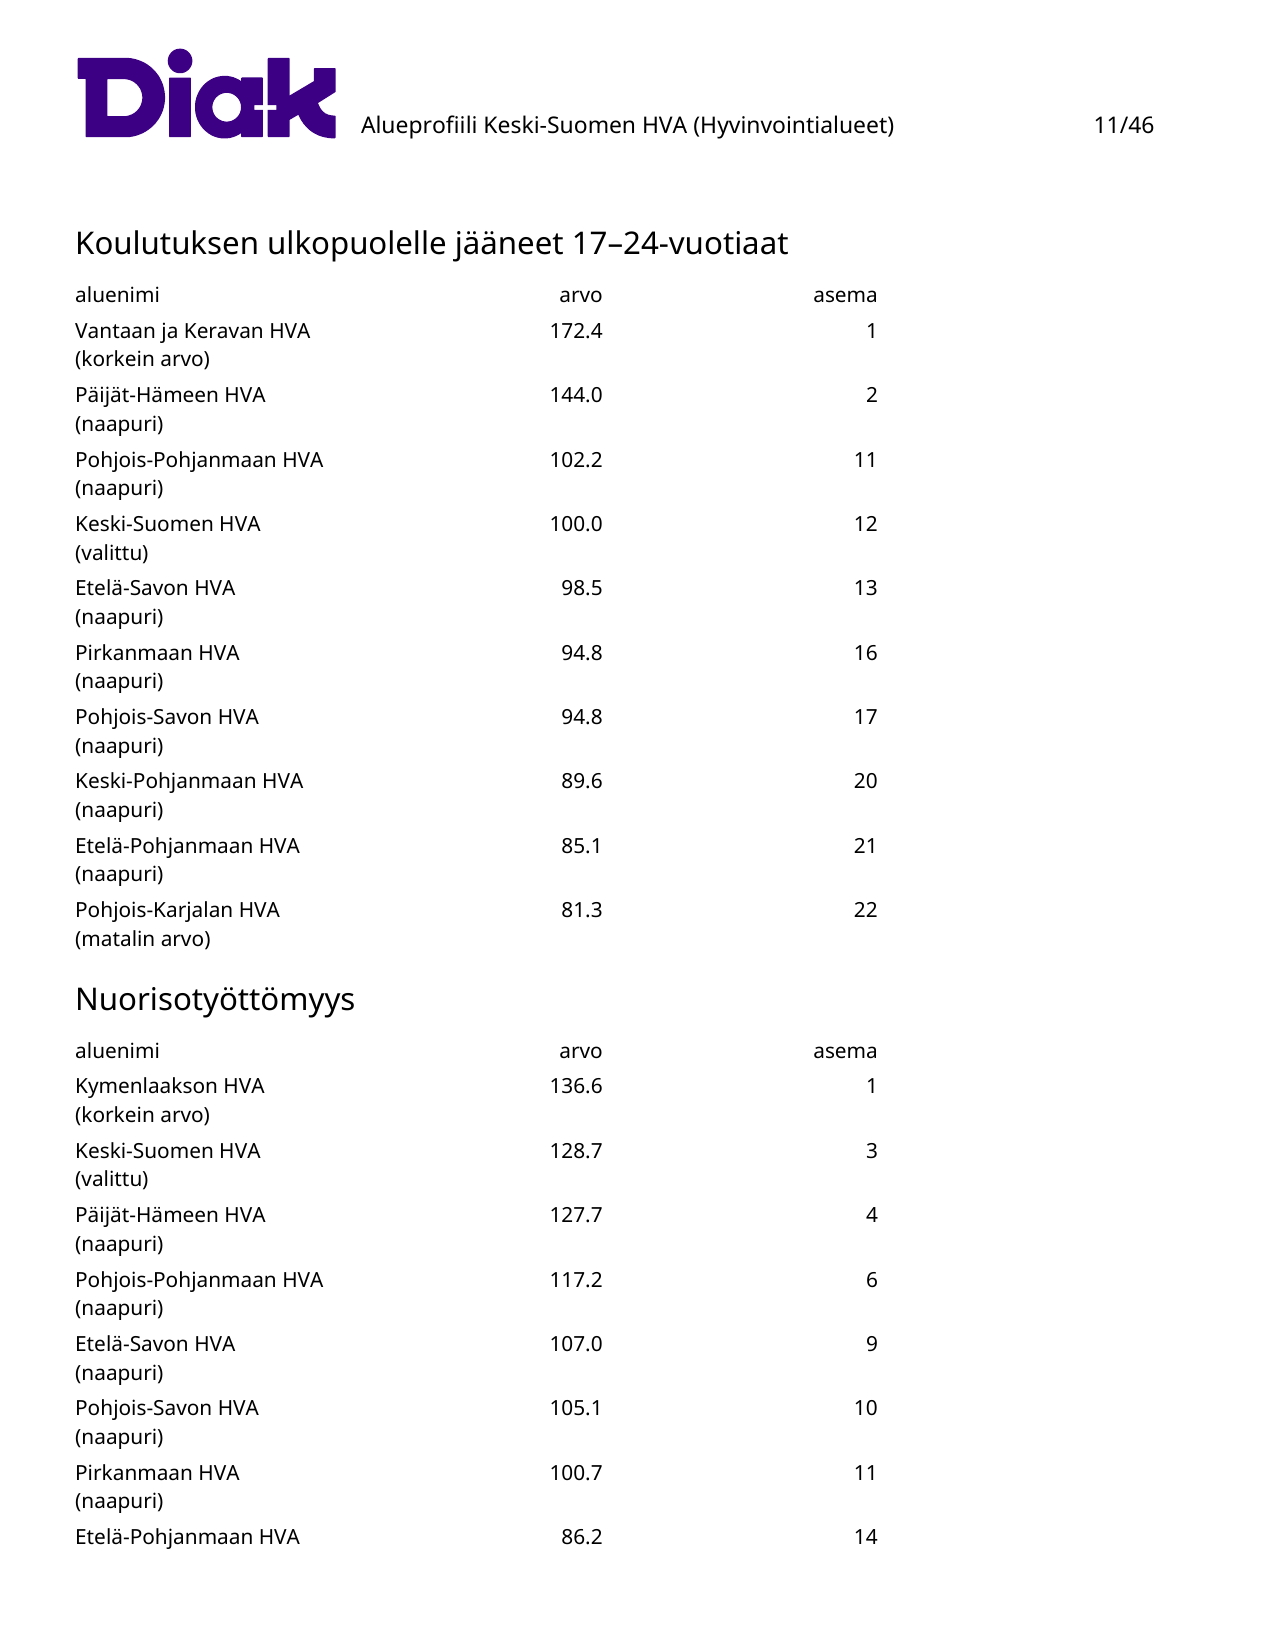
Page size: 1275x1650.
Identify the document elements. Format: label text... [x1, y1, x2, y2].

table_cell 11 [614, 441, 889, 505]
table_cell 94.8 [339, 699, 614, 763]
table_cell 86.2 [339, 1519, 614, 1554]
table_cell Pirkanmaan HVA (naapuri) [64, 1454, 339, 1518]
table_cell Etelä-Savon HVA (naapuri) [64, 1325, 339, 1390]
table_cell 144.0 [339, 377, 614, 441]
subtitle Nuorisotyöttömyys [75, 977, 1200, 1019]
table_cell 107.0 [339, 1325, 614, 1390]
table_cell 6 [614, 1261, 889, 1325]
table_cell 16 [614, 634, 889, 698]
table_cell Vantaan ja Keravan HVA (korkein arvo) [64, 312, 339, 377]
subtitle Koulutuksen ulkopuolelle jääneet 17–24-vuotiaat [75, 221, 1200, 264]
table_header arvo [339, 1032, 614, 1068]
table_cell 2 [614, 377, 889, 441]
table_header asema [614, 1032, 889, 1068]
table_cell 21 [614, 827, 889, 892]
table_cell 10 [614, 1390, 889, 1454]
table_cell Pirkanmaan HVA (naapuri) [64, 634, 339, 698]
table_cell 3 [614, 1132, 889, 1197]
table_cell Pohjois-Pohjanmaan HVA (naapuri) [64, 441, 339, 505]
table_cell 100.0 [339, 505, 614, 570]
table_cell Etelä-Savon HVA (naapuri) [64, 570, 339, 634]
table_cell 89.6 [339, 763, 614, 827]
table_cell 4 [614, 1197, 889, 1261]
table_cell 12 [614, 505, 889, 570]
table_cell Keski-Pohjanmaan HVA (naapuri) [64, 763, 339, 827]
table_cell 81.3 [339, 892, 614, 956]
table_cell Kymenlaakson HVA (korkein arvo) [64, 1068, 339, 1132]
table_cell 9 [614, 1325, 889, 1390]
table_cell 85.1 [339, 827, 614, 892]
table_cell Pohjois-Pohjanmaan HVA (naapuri) [64, 1261, 339, 1325]
table_cell 98.5 [339, 570, 614, 634]
table_cell 117.2 [339, 1261, 614, 1325]
table_cell 136.6 [339, 1068, 614, 1132]
table_cell Keski-Suomen HVA (valittu) [64, 505, 339, 570]
table_cell 22 [614, 892, 889, 956]
table_cell 105.1 [339, 1390, 614, 1454]
table_header aluenimi [64, 276, 339, 312]
table_cell 1 [614, 1068, 889, 1132]
table_cell 127.7 [339, 1197, 614, 1261]
table_cell 17 [614, 699, 889, 763]
table_cell 1 [614, 312, 889, 377]
table_cell Pohjois-Savon HVA (naapuri) [64, 699, 339, 763]
table_cell Pohjois-Karjalan HVA (matalin arvo) [64, 892, 339, 956]
table_cell Päijät-Hämeen HVA (naapuri) [64, 1197, 339, 1261]
table_cell 14 [614, 1519, 889, 1554]
table_cell 13 [614, 570, 889, 634]
table_cell Etelä-Pohjanmaan HVA (naapuri) [64, 1519, 339, 1554]
table_cell 128.7 [339, 1132, 614, 1197]
table_header arvo [339, 276, 614, 312]
table_cell 100.7 [339, 1454, 614, 1518]
table_cell Pohjois-Savon HVA (naapuri) [64, 1390, 339, 1454]
table_cell 94.8 [339, 634, 614, 698]
table_header asema [614, 276, 889, 312]
table_cell Päijät-Hämeen HVA (naapuri) [64, 377, 339, 441]
table_cell Etelä-Pohjanmaan HVA (naapuri) [64, 827, 339, 892]
table_cell Keski-Suomen HVA (valittu) [64, 1132, 339, 1197]
table_cell 102.2 [339, 441, 614, 505]
table_cell 172.4 [339, 312, 614, 377]
table_cell 20 [614, 763, 889, 827]
table_header aluenimi [64, 1032, 339, 1068]
table_cell 11 [614, 1454, 889, 1518]
